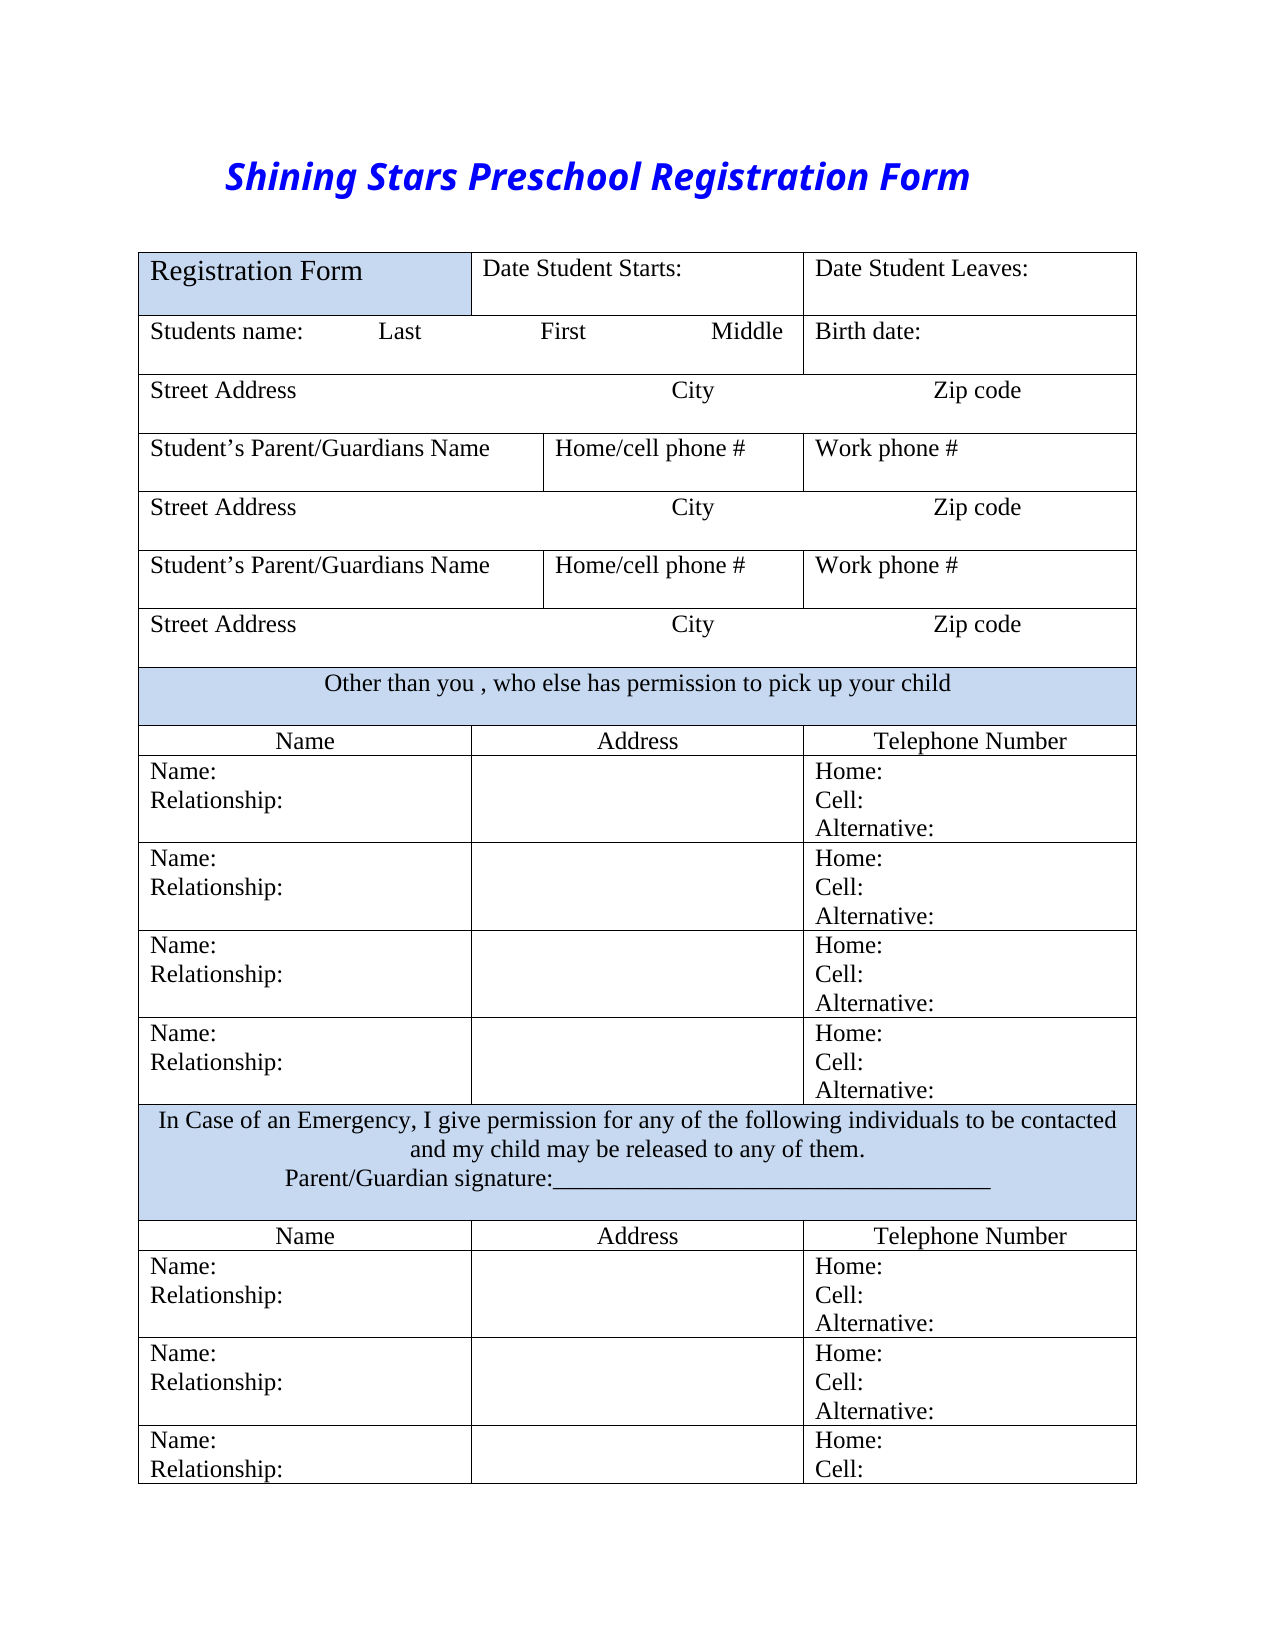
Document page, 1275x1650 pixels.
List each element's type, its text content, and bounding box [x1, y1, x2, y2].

table_cell Name: Relationship: [139, 931, 471, 1017]
table_cell Student’s Parent/Guardians Name [139, 434, 543, 491]
table_cell [472, 1426, 803, 1483]
table_cell Name: Relationship: [139, 1338, 471, 1424]
table_cell Home: Cell: Alternative: [804, 1251, 1136, 1337]
table_cell In Case of an Emergency, I give permission for any of the following individuals to be contacted and my child may be released to any of them. Parent/Guardian signature:___________________________________ [139, 1105, 1136, 1220]
table_cell Students name: Last First Middle [139, 316, 803, 374]
table_cell Home/cell phone # [544, 434, 803, 491]
table_cell Home: Cell: Alternative: [804, 756, 1136, 842]
table_cell Address [472, 1221, 803, 1250]
table_cell [472, 1018, 803, 1104]
table_cell Street Address City Zip code [139, 609, 1136, 667]
table_cell Home: Cell: Alternative: [804, 1338, 1136, 1424]
table_cell Home: Cell: Alternative: [804, 843, 1136, 929]
table_cell [472, 756, 803, 842]
table_cell Home: Cell: Alternative: [804, 931, 1136, 1017]
table_cell [472, 1251, 803, 1337]
table_cell Telephone Number [804, 1221, 1136, 1250]
table_cell Birth date: [804, 316, 1136, 374]
table_cell Home: Cell: Alternative: [804, 1018, 1136, 1104]
table_cell Name [139, 1221, 471, 1250]
table_cell Student’s Parent/Guardians Name [139, 551, 543, 608]
table_cell Name: Relationship: [139, 1251, 471, 1337]
table_cell [472, 843, 803, 929]
table_cell Name: Relationship: [139, 756, 471, 842]
table_cell Name: Relationship: [139, 843, 471, 929]
table_cell Telephone Number [804, 726, 1136, 755]
table_cell [472, 931, 803, 1017]
table_cell Work phone # [804, 551, 1136, 608]
table_cell Street Address City Zip code [139, 492, 1136, 549]
table_header Date Student Starts: [472, 253, 803, 315]
table_cell Home/cell phone # [544, 551, 803, 608]
text Shining Stars Preschool Registration Form [150, 150, 1125, 201]
table_cell Address [472, 726, 803, 755]
table_cell Name [139, 726, 471, 755]
table_header Date Student Leaves: [804, 253, 1136, 315]
table_cell Other than you , who else has permission to pick up your child [139, 668, 1136, 725]
table_cell Street Address City Zip code [139, 375, 1136, 432]
table_cell Name: Relationship: [139, 1018, 471, 1104]
table_header Registration Form [139, 253, 471, 315]
table_cell [472, 1338, 803, 1424]
table_cell Work phone # [804, 434, 1136, 491]
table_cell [804, 1426, 1136, 1483]
table_cell Name: Relationship: [139, 1426, 471, 1483]
